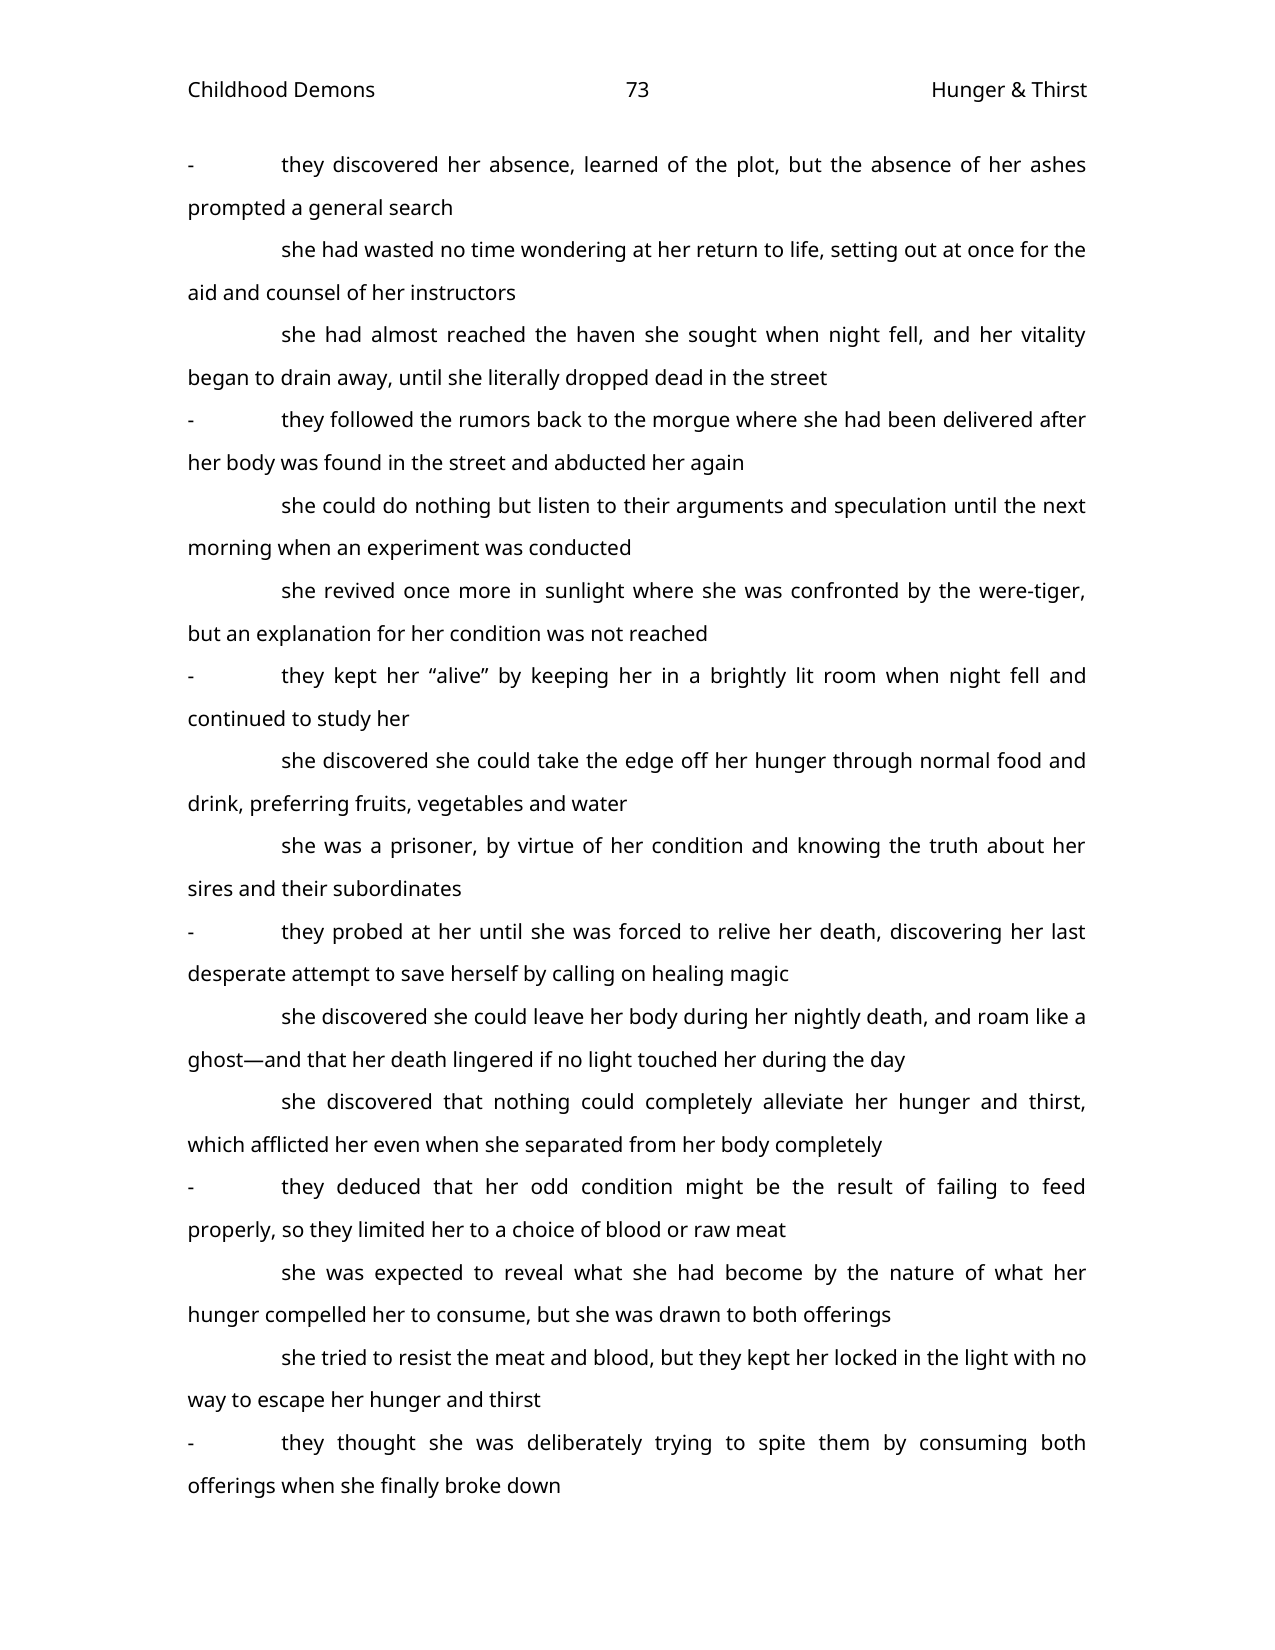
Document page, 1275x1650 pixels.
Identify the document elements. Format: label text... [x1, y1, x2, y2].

text - they thought she was deliberately trying to spite them by consuming both offerings when she finally broke down [187, 1428, 1087, 1499]
text she tried to resist the meat and blood, but they kept her locked in the light with no way to escape her hunger and thirst [187, 1343, 1087, 1414]
text - they probed at her until she was forced to relive her death, discovering her last desperate attempt to save herself by calling on healing magic [187, 917, 1087, 988]
text she discovered she could take the edge off her hunger through normal food and drink, preferring fruits, vegetables and water [187, 746, 1087, 817]
text she discovered that nothing could completely alleviate her hunger and thirst, which afflicted her even when she separated from her body completely [187, 1087, 1087, 1158]
text - they deduced that her odd condition might be the result of failing to feed properly, so they limited her to a choice of blood or raw meat [187, 1172, 1087, 1243]
text she discovered she could leave her body during her nightly death, and roam like a ghost—and that her death lingered if no light touched her during the day [187, 1002, 1087, 1073]
text - they kept her “alive” by keeping her in a brightly lit room when night fell and continued to study her [187, 661, 1087, 732]
text - they followed the rumors back to the morgue where she had been delivered after her body was found in the street and abducted her again [187, 406, 1087, 477]
text she had almost reached the haven she sought when night fell, and her vitality began to drain away, until she literally dropped dead in the street [187, 320, 1087, 391]
text she could do nothing but listen to their arguments and speculation until the next morning when an experiment was conducted [187, 491, 1087, 562]
text she revived once more in sunlight where she was confronted by the were-tiger, but an explanation for her condition was not reached [187, 576, 1087, 647]
text she was a prisoner, by virtue of her condition and knowing the truth about her sires and their subordinates [187, 832, 1087, 903]
text - they discovered her absence, learned of the plot, but the absence of her ashes prompted a general search [187, 150, 1087, 221]
text she was expected to reveal what she had become by the nature of what her hunger compelled her to consume, but she was drawn to both offerings [187, 1258, 1087, 1329]
text she had wasted no time wondering at her return to life, setting out at once for the aid and counsel of her instructors [187, 235, 1087, 306]
